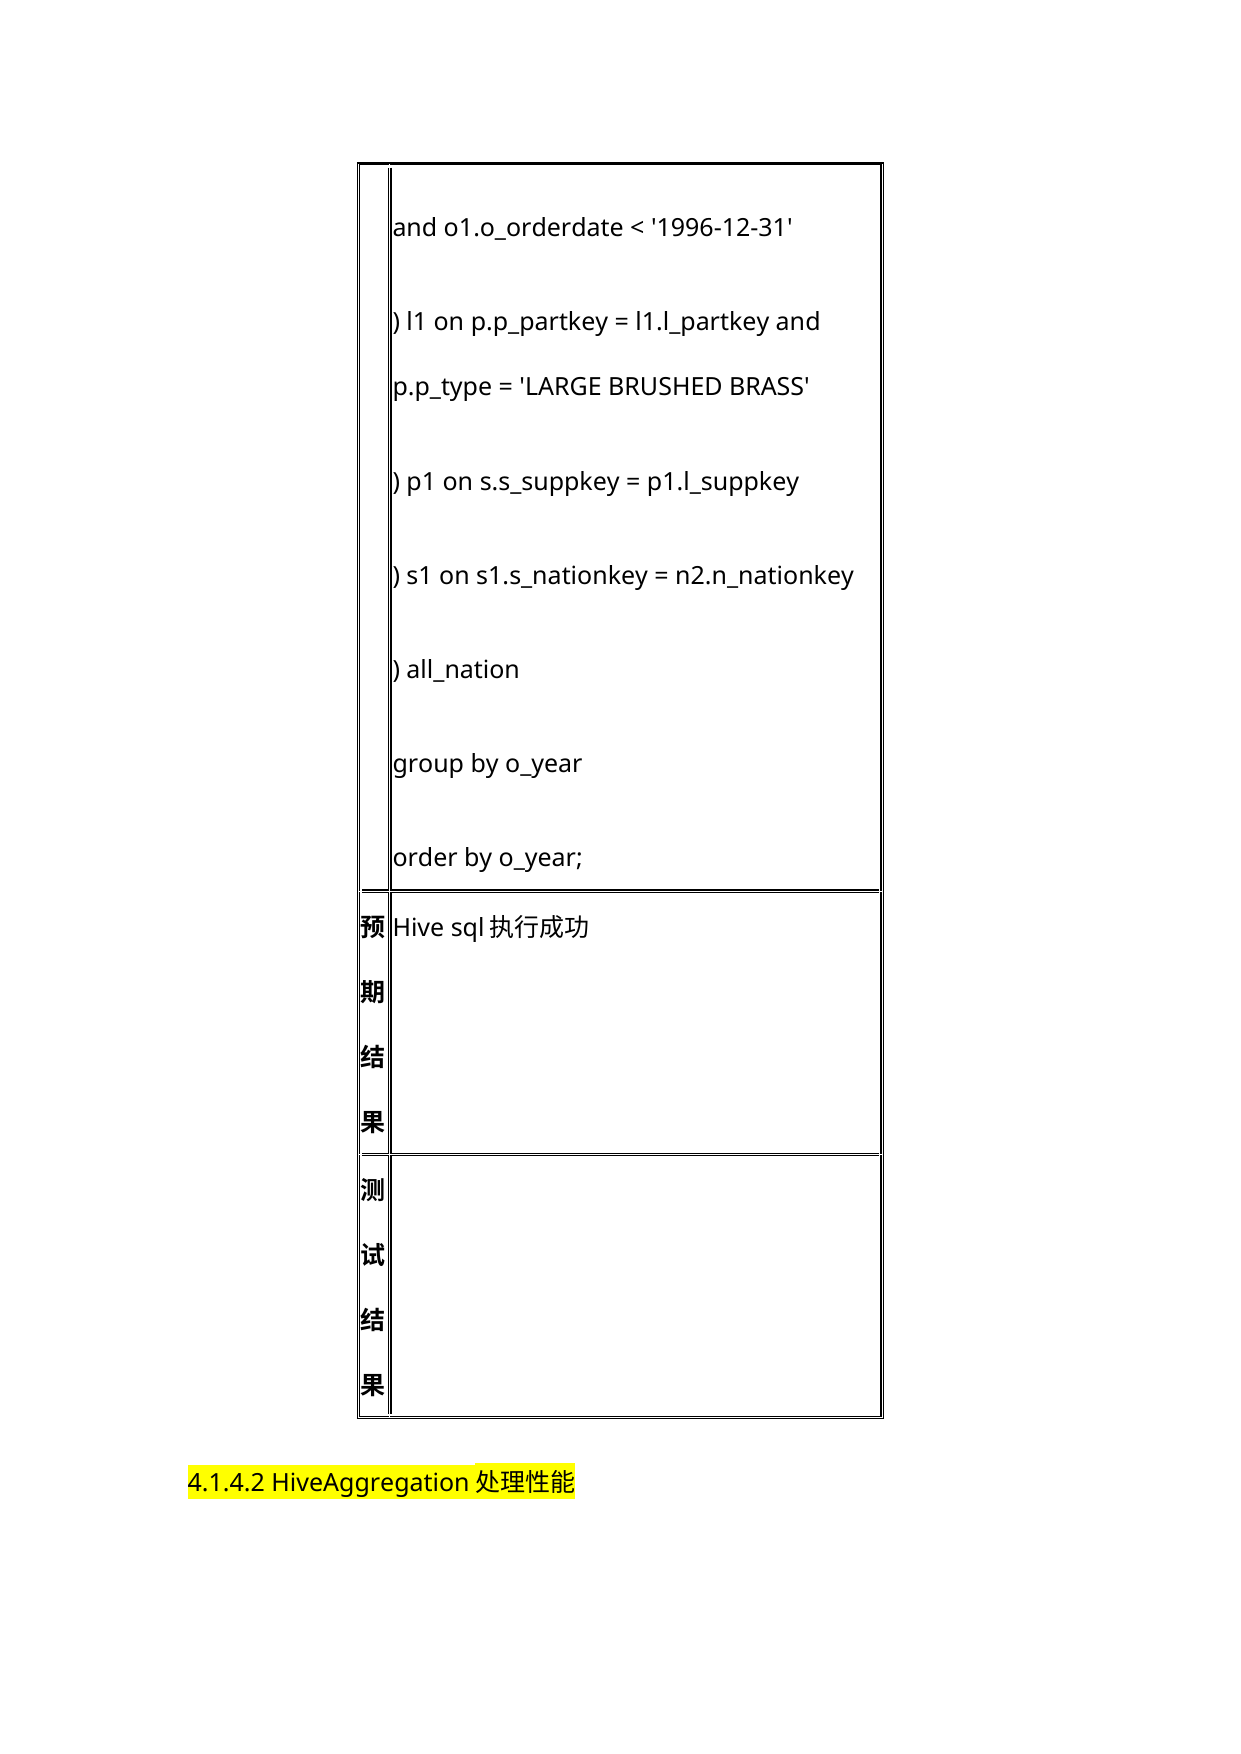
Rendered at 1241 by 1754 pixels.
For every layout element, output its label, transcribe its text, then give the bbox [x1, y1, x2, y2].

table_cell [390, 1153, 882, 1416]
table_cell Hive sql执行成功 [392, 889, 881, 1153]
text 4.1.4.2 HiveAggregation处理性能 [187, 1448, 1053, 1513]
table_cell 测试结果 [358, 1153, 390, 1416]
table_cell 预期结果 [360, 889, 388, 1153]
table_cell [390, 165, 880, 889]
table_cell 测试步骤 [360, 164, 390, 889]
